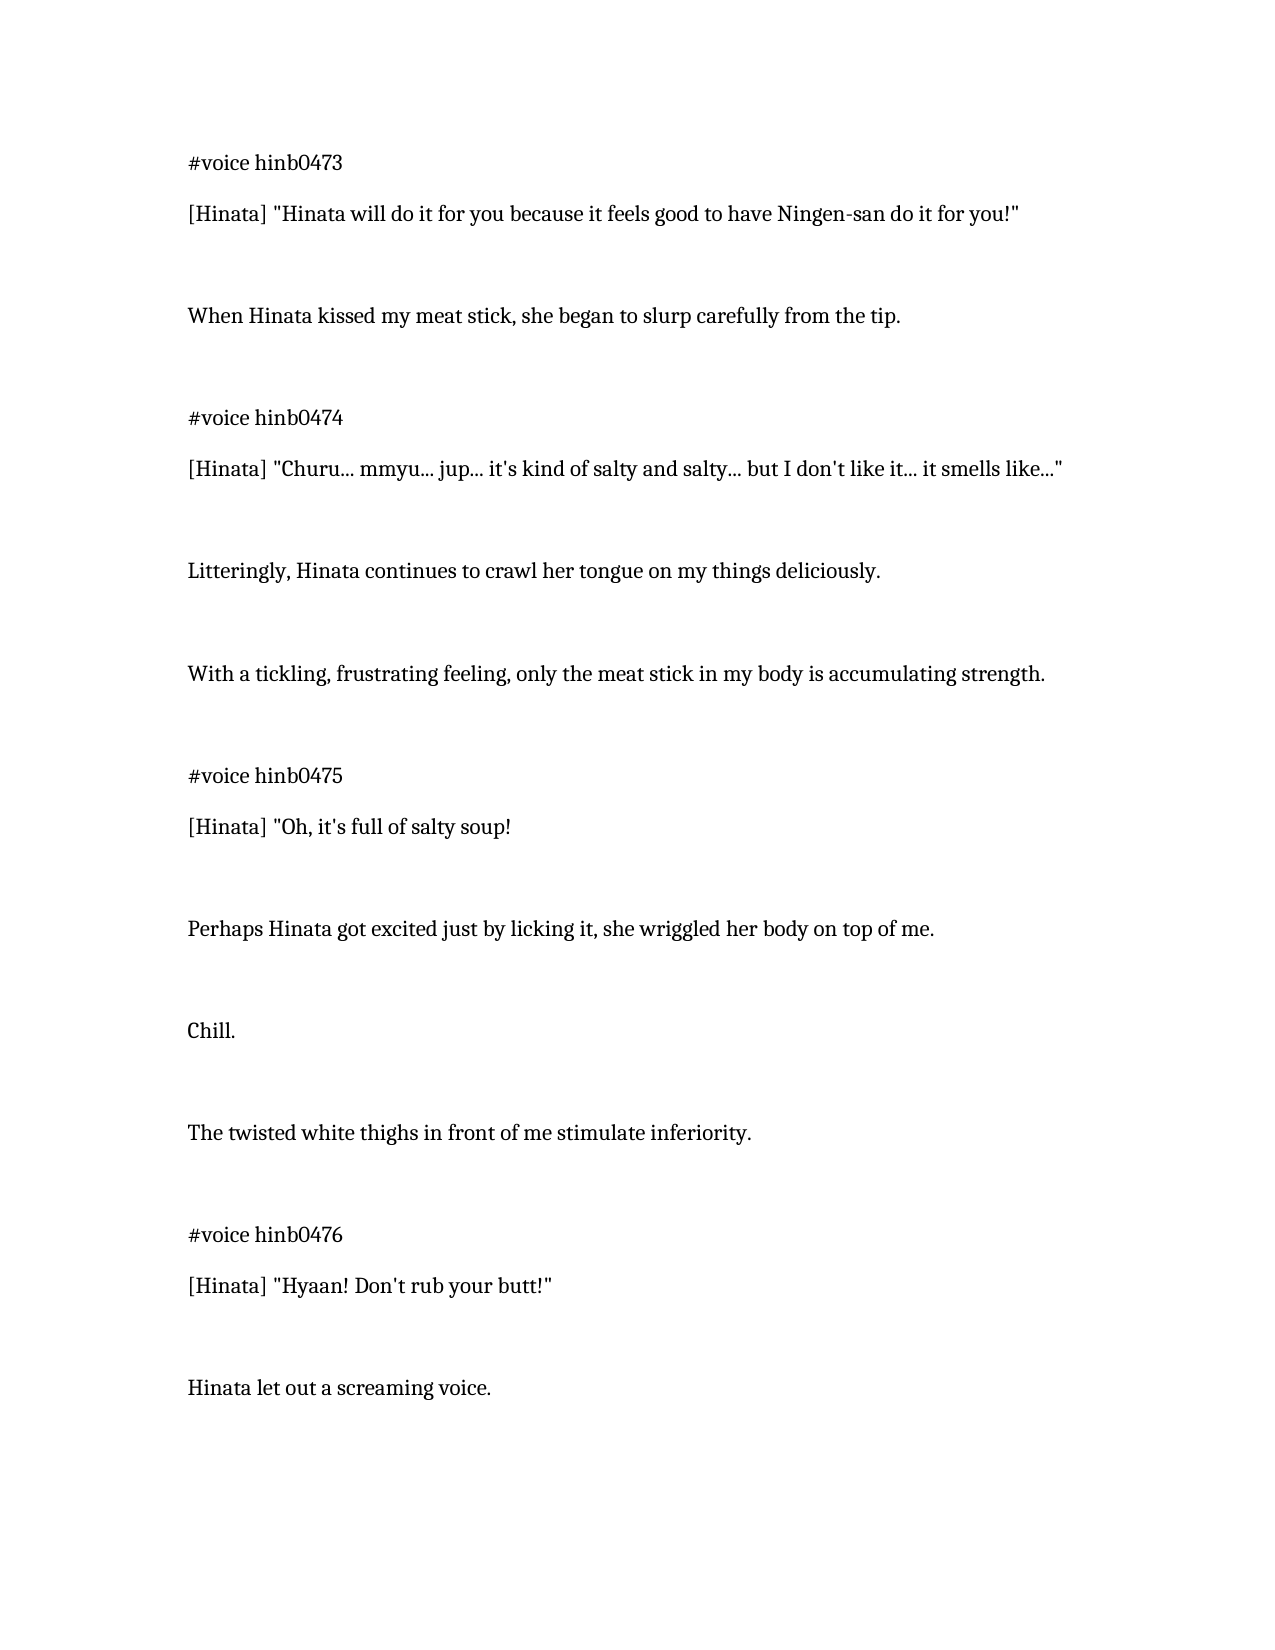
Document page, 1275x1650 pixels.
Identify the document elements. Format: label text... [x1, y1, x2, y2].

text Chill. [187, 1018, 1087, 1044]
text #voice hinb0474 [187, 405, 1087, 432]
text #voice hinb0475 [187, 762, 1087, 789]
text [Hinata] "Churu... mmyu... jup... it's kind of salty and salty... but I don't like it... it smells like..." [187, 456, 1087, 483]
text Perhaps Hinata got excited just by licking it, she wriggled her body on top of me. [187, 916, 1087, 942]
text Litteringly, Hinata continues to crawl her tongue on my things deliciously. [187, 558, 1087, 585]
text With a tickling, frustrating feeling, only the meat stick in my body is accumulating strength. [187, 660, 1087, 687]
text Hinata let out a screaming voice. [187, 1375, 1087, 1401]
text The twisted white thighs in front of me stimulate inferiority. [187, 1120, 1087, 1146]
text [Hinata] "Hinata will do it for you because it feels good to have Ningen-san do it for you!" [187, 201, 1087, 227]
text [Hinata] "Oh, it's full of salty soup! [187, 813, 1087, 840]
text [Hinata] "Hyaan! Don't rub your butt!" [187, 1273, 1087, 1299]
text #voice hinb0473 [187, 150, 1087, 176]
text #voice hinb0476 [187, 1222, 1087, 1248]
text When Hinata kissed my meat stick, she began to slurp carefully from the tip. [187, 303, 1087, 329]
